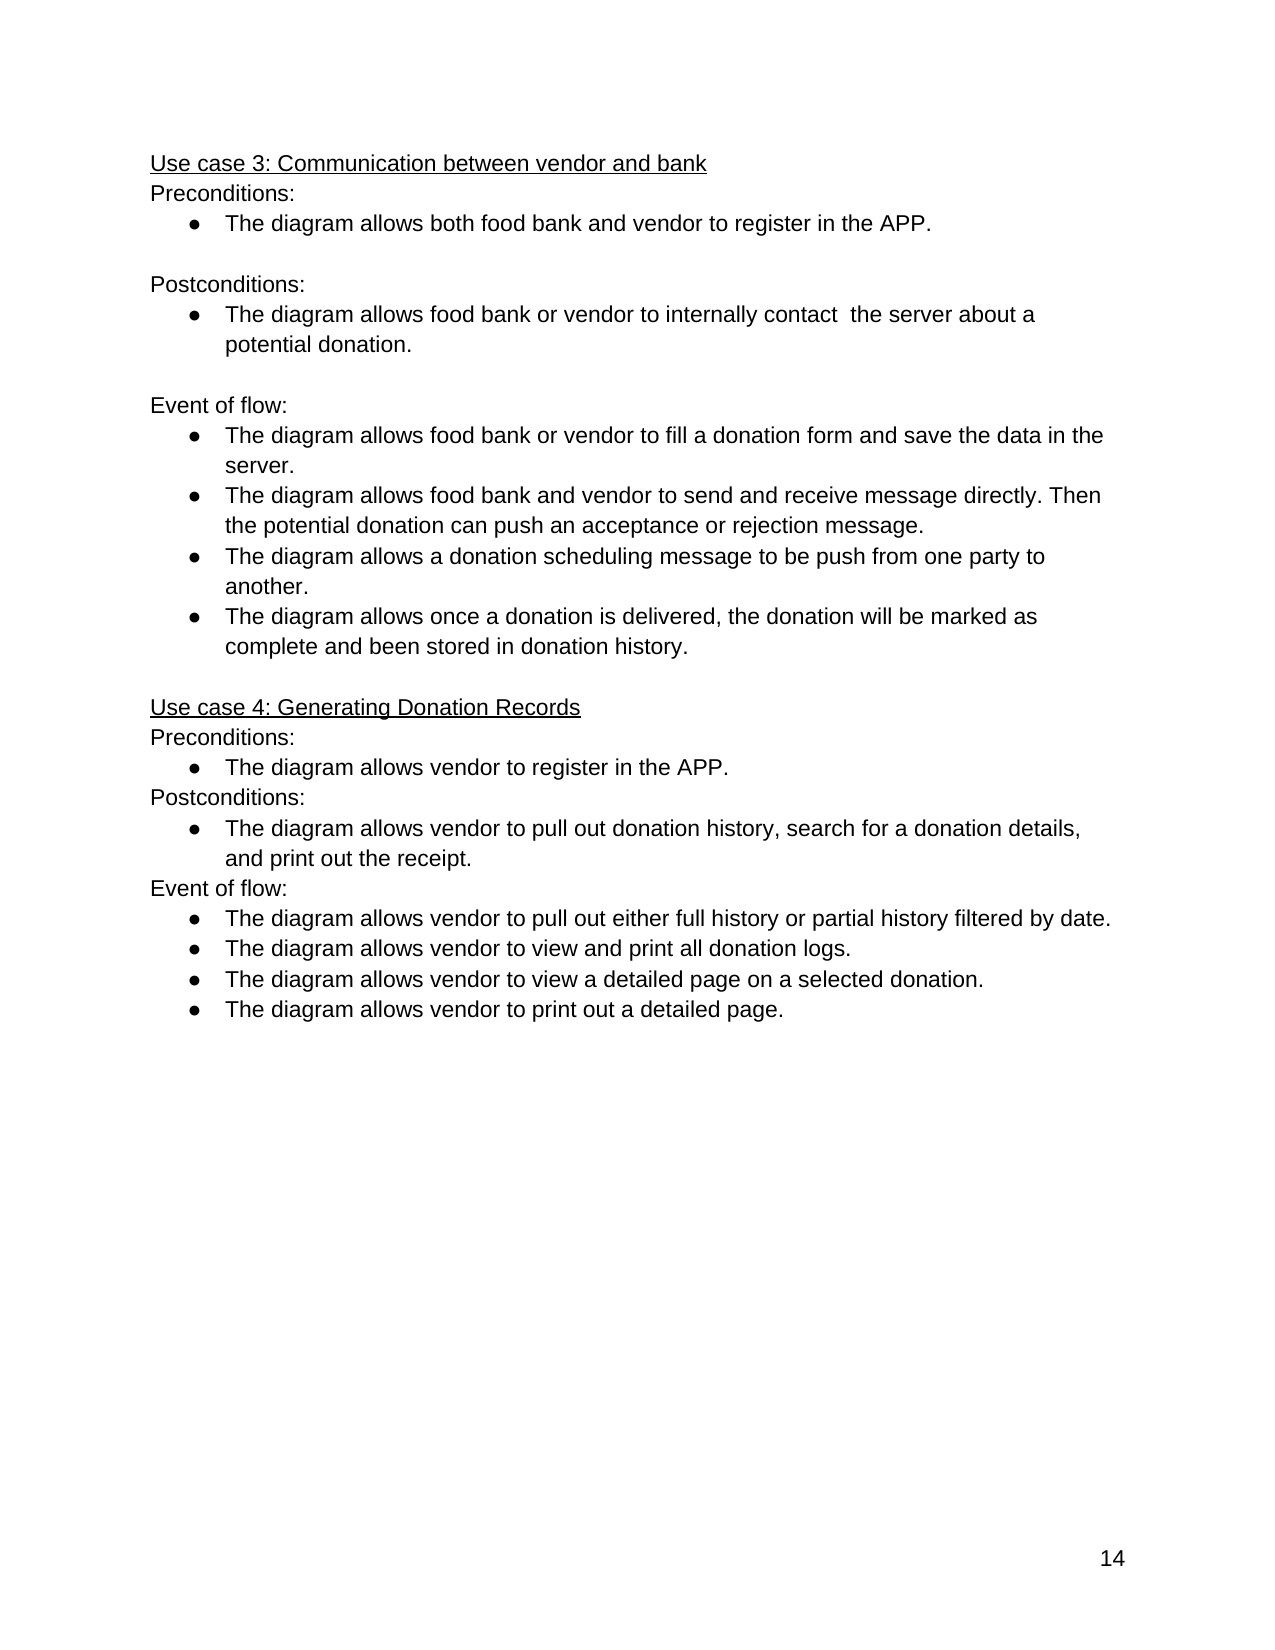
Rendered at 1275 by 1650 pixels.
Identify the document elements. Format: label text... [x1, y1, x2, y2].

text Postconditions: [150, 784, 1125, 811]
text Event of flow: [150, 392, 1125, 418]
list The diagram allows food bank or vendor to internally contact the server about a potential donation. [187, 301, 1125, 358]
text Preconditions: [150, 724, 1125, 750]
text Preconditions: [150, 180, 1125, 207]
list The diagram allows vendor to print out a detailed page. [187, 996, 1125, 1022]
list The diagram allows a donation scheduling message to be push from one party to another. [187, 543, 1125, 599]
list The diagram allows vendor to pull out either full history or partial history filtered by date. [187, 905, 1125, 932]
list The diagram allows vendor to view a detailed page on a selected donation. [187, 966, 1125, 992]
text Use case 4: Generating Donation Records [150, 694, 1125, 720]
list The diagram allows vendor to register in the APP. [187, 754, 1125, 781]
list The diagram allows vendor to pull out donation history, search for a donation details, and print out the receipt. [187, 814, 1125, 871]
list The diagram allows food bank or vendor to fill a donation form and save the data in the server. [187, 422, 1125, 478]
text Use case 3: Communication between vendor and bank [150, 150, 1125, 176]
text Event of flow: [150, 875, 1125, 901]
list The diagram allows food bank and vendor to send and receive message directly. Then the potential donation can push an acceptance or rejection message. [187, 482, 1125, 539]
list The diagram allows once a donation is delivered, the donation will be marked as complete and been stored in donation history. [187, 603, 1125, 660]
list The diagram allows vendor to view and print all donation logs. [187, 935, 1125, 962]
list The diagram allows both food bank and vendor to register in the APP. [187, 210, 1125, 237]
text Postconditions: [150, 271, 1125, 297]
